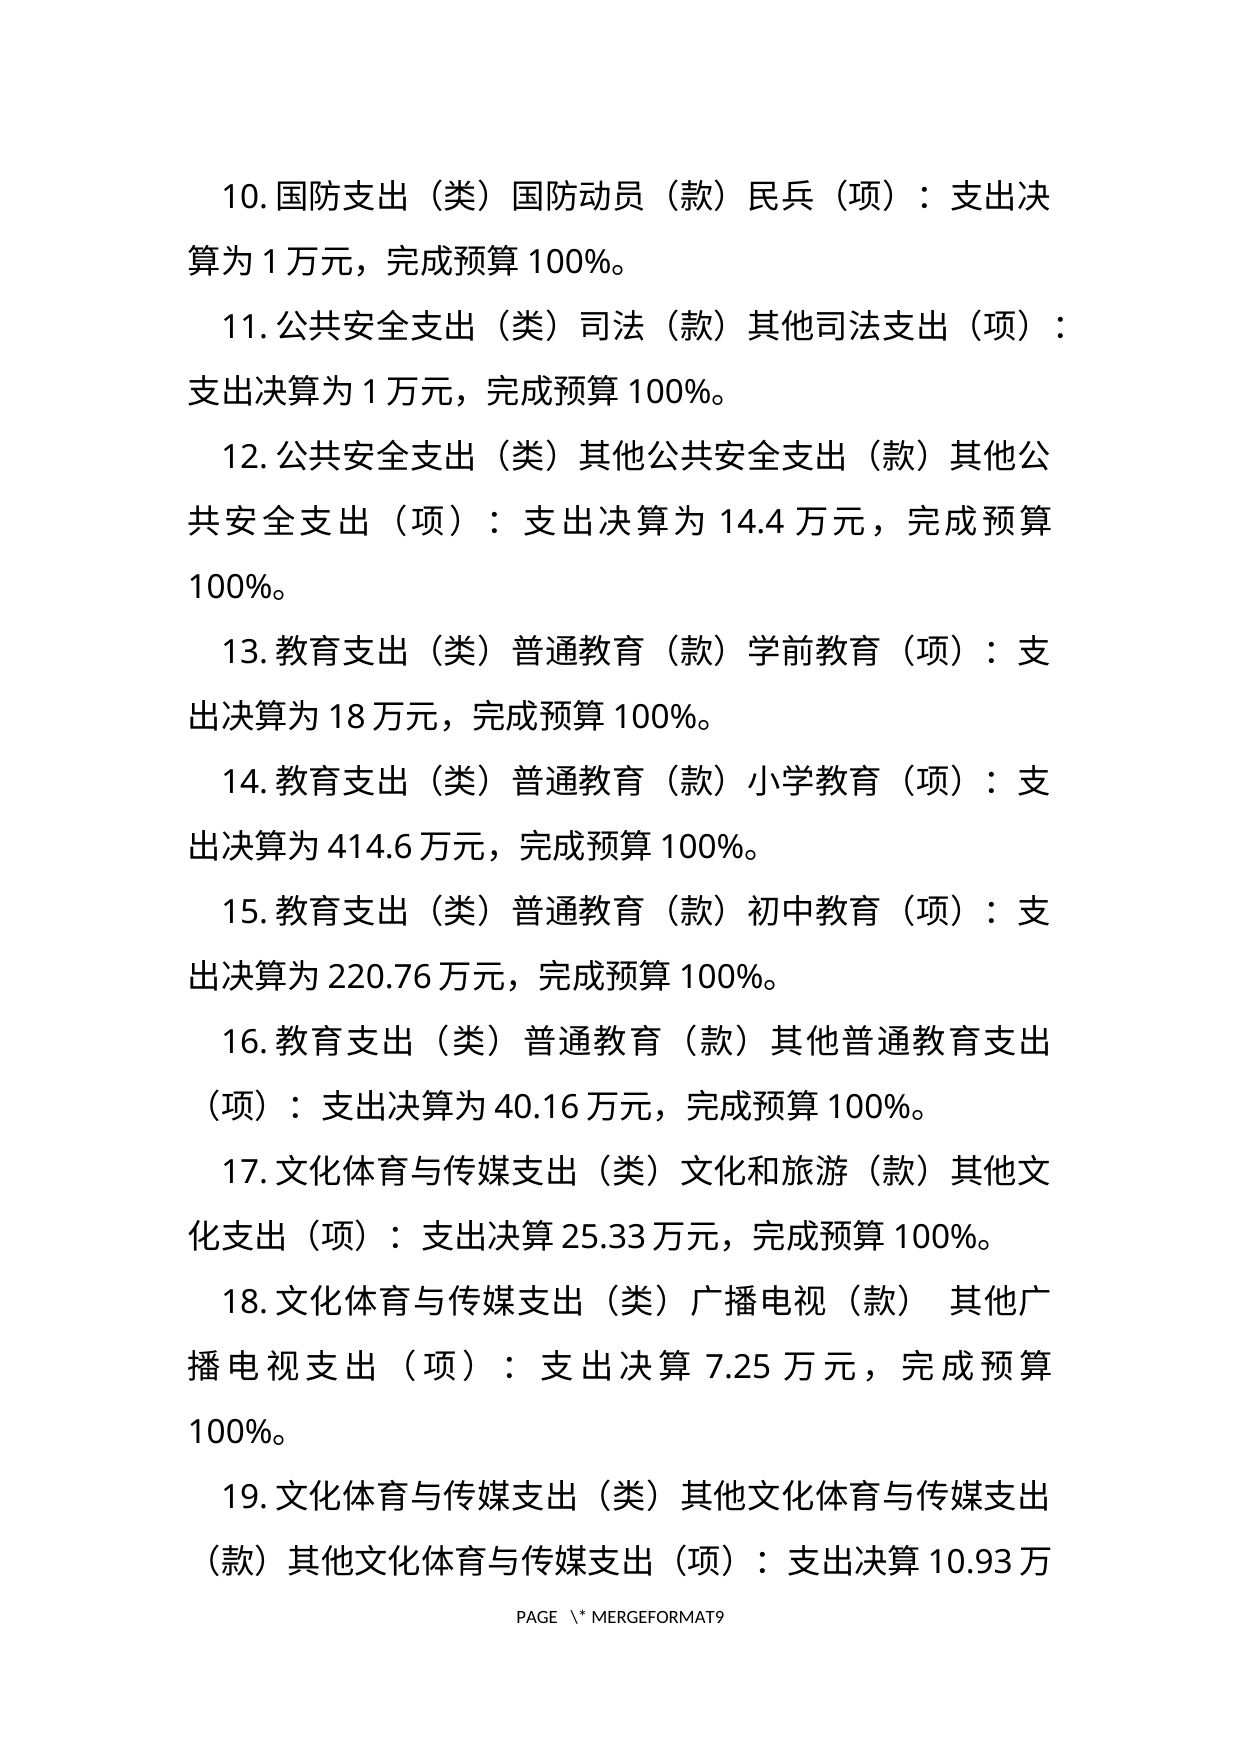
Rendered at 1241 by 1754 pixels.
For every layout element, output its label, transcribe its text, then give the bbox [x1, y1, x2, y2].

text 12. 公共安全支出（类）其他公共安全支出（款）其他公共安全支出（项）：支出决算为14.4万元，完成预算100%。 [187, 422, 1053, 617]
text 13. 教育支出（类）普通教育（款）学前教育（项）：支出决算为18万元，完成预算100%。 [187, 617, 1053, 747]
text 10. 国防支出（类）国防动员（款）民兵（项）：支出决算为1万元，完成预算100%。 [187, 162, 1053, 292]
text 17. 文化体育与传媒支出（类）文化和旅游（款）其他文化支出（项）：支出决算25.33万元，完成预算100%。 [187, 1137, 1053, 1267]
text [187, 1462, 1053, 1592]
text 11. 公共安全支出（类）司法（款）其他司法支出（项）：支出决算为1万元，完成预算100%。 [187, 292, 1053, 422]
text 18. 文化体育与传媒支出（类）广播电视（款） 其他广播电视支出（项）：支出决算7.25万元，完成预算100%。 [187, 1267, 1053, 1462]
text 15. 教育支出（类）普通教育（款）初中教育（项）：支出决算为220.76万元，完成预算100%。 [187, 877, 1053, 1007]
text 16. 教育支出（类）普通教育（款）其他普通教育支出（项）：支出决算为40.16万元，完成预算100%。 [187, 1007, 1053, 1137]
text 14. 教育支出（类）普通教育（款）小学教育（项）：支出决算为414.6万元，完成预算100%。 [187, 747, 1053, 877]
